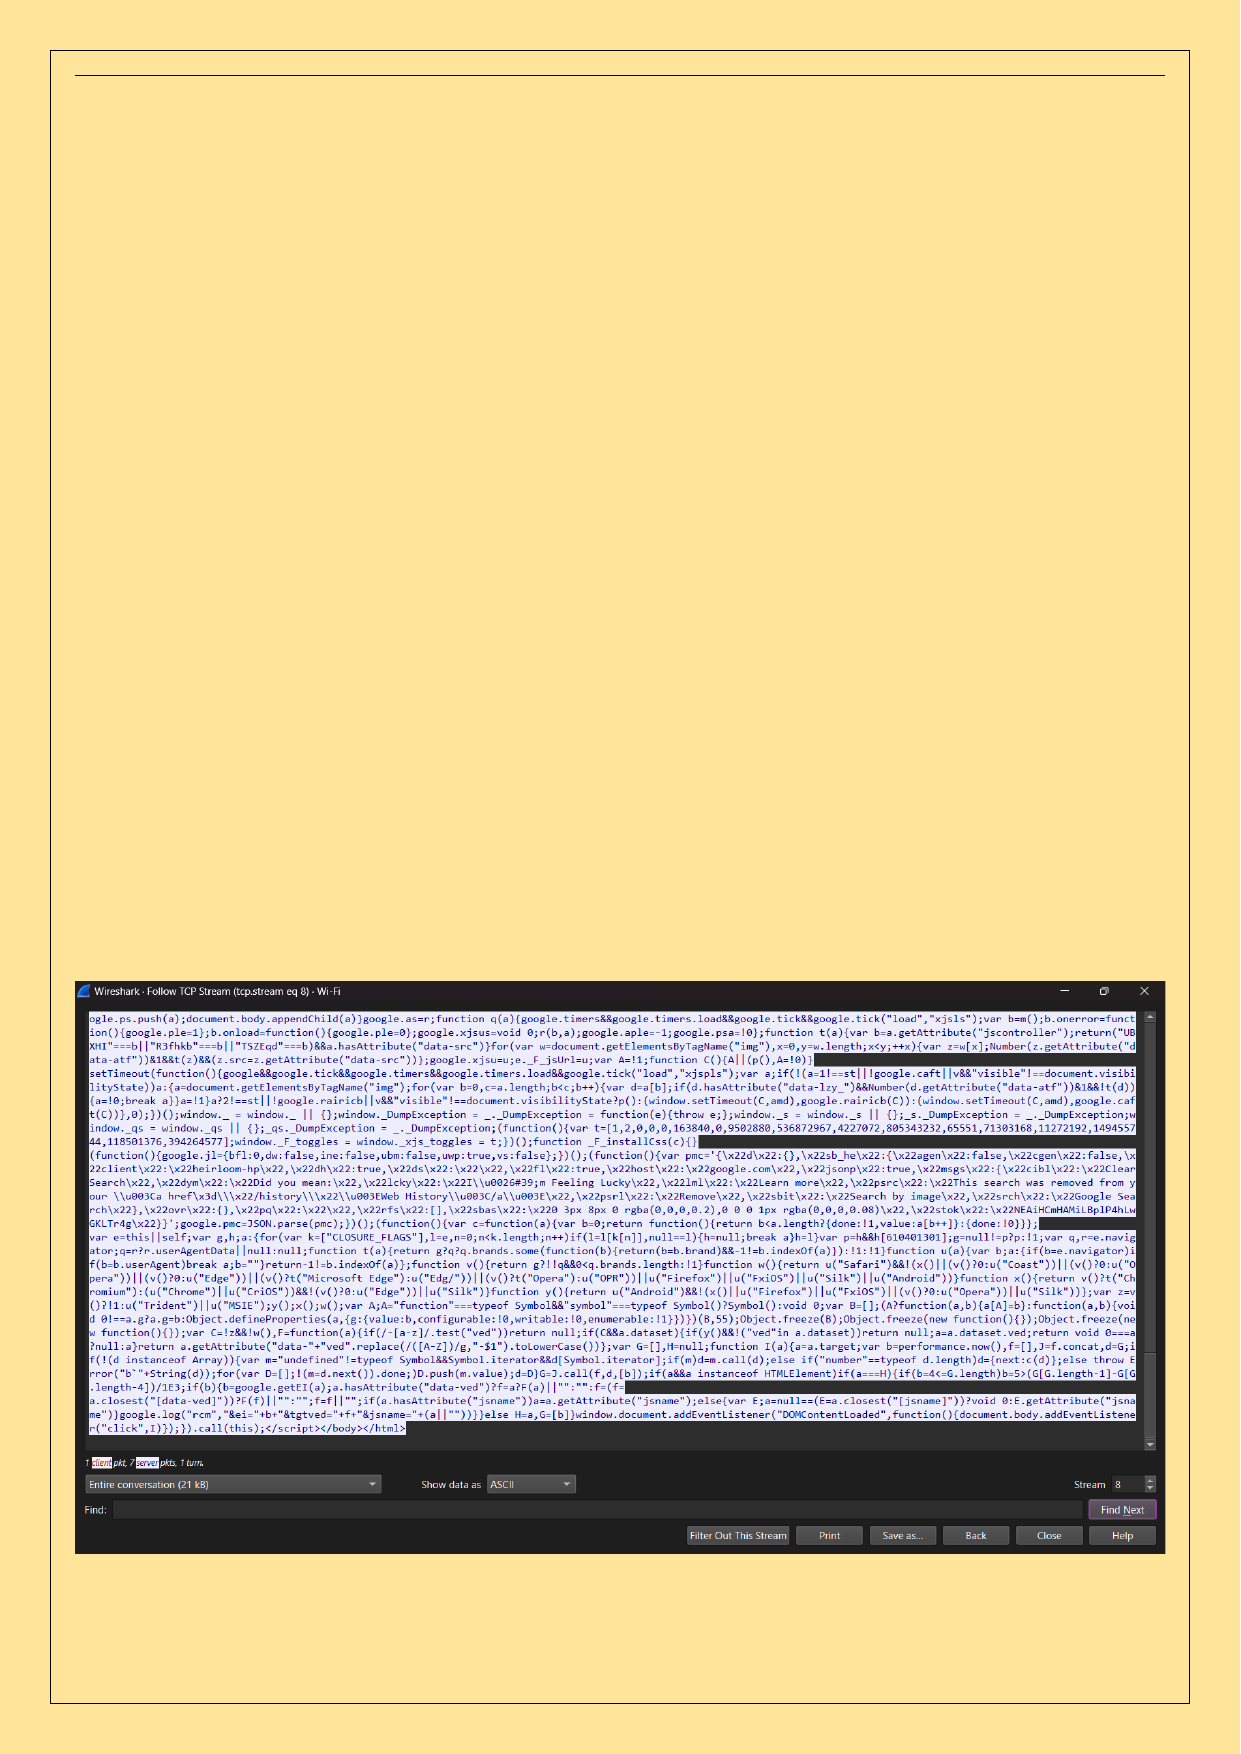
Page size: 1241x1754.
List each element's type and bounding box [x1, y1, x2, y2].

picture [75, 981, 1166, 1554]
